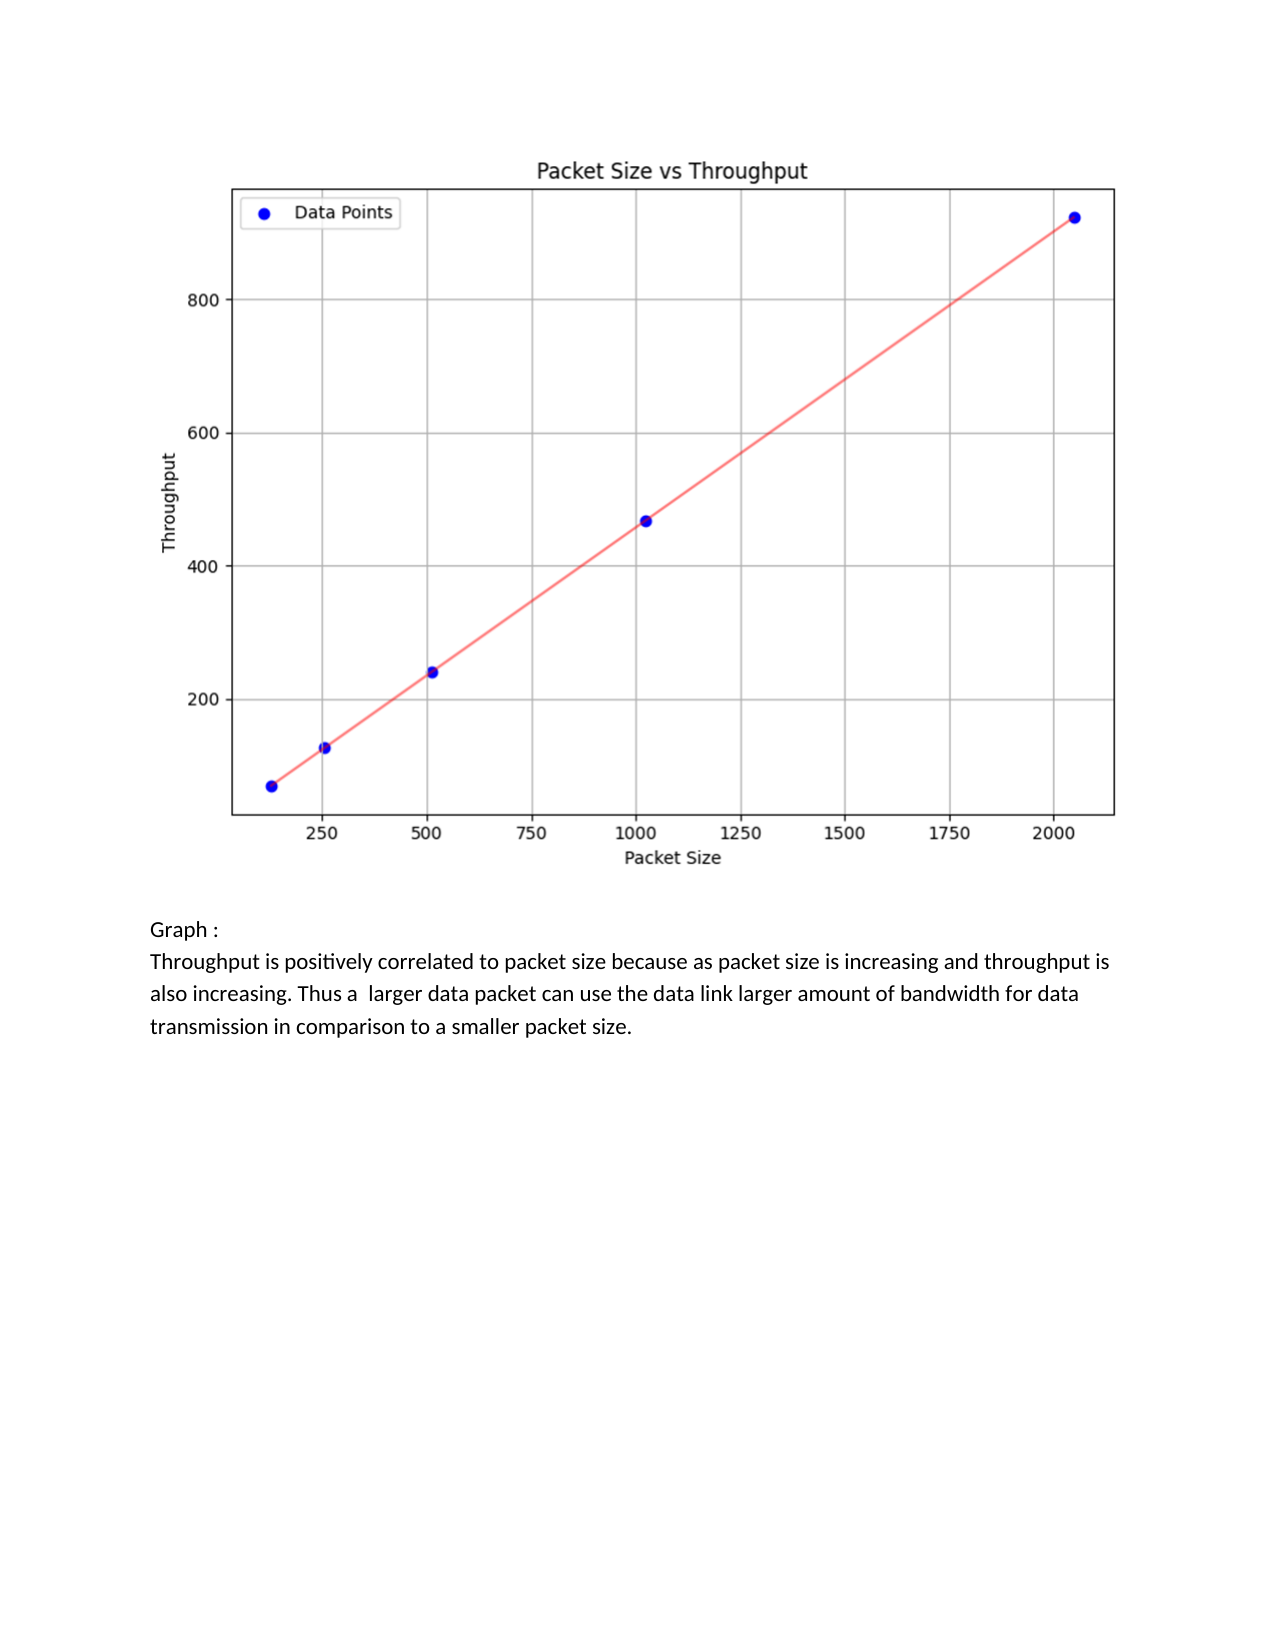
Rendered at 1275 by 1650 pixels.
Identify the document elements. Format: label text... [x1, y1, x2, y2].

text Graph : [150, 915, 1125, 943]
picture [150, 150, 1125, 880]
text Throughput is positively correlated to packet size because as packet size is increasing and throughput is also increasing. Thus a larger data packet can use the data link larger amount of bandwidth for data transmission in comparison to a smaller packet size. [150, 947, 1125, 1040]
